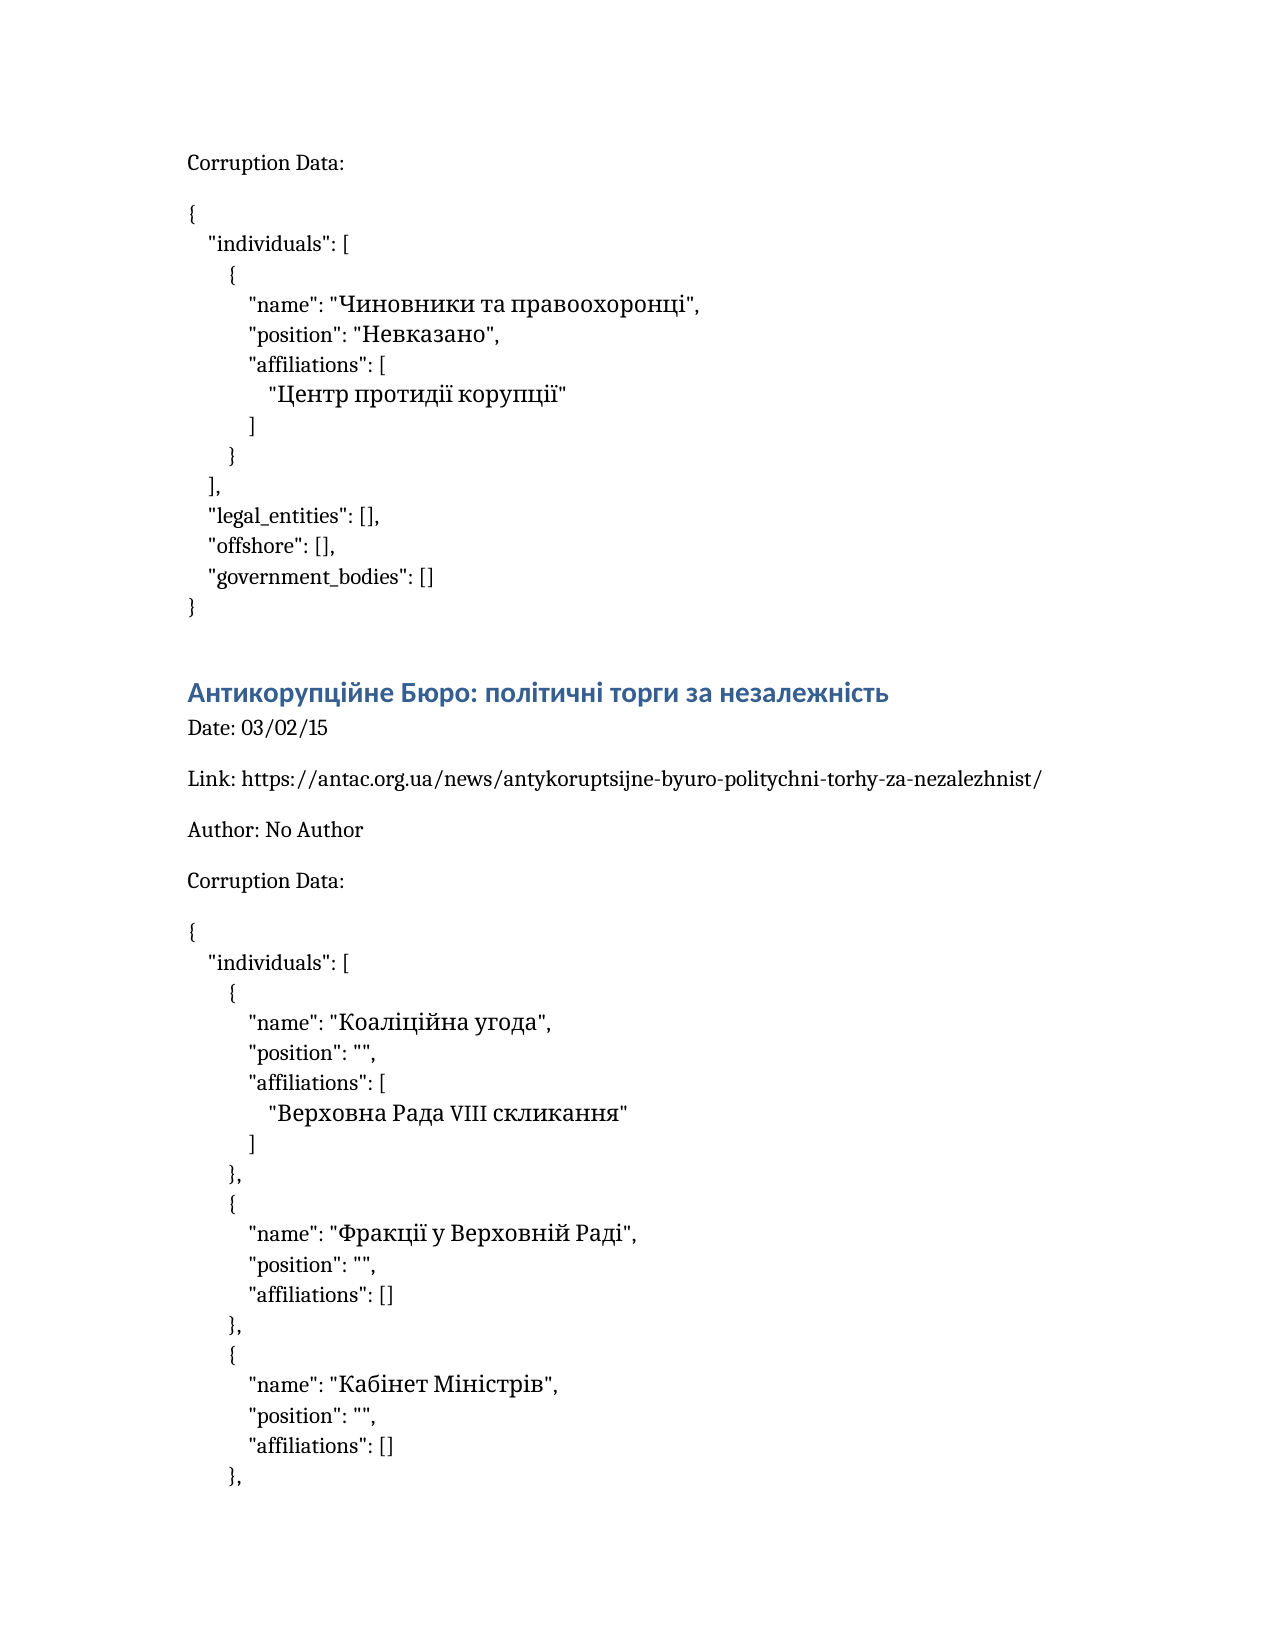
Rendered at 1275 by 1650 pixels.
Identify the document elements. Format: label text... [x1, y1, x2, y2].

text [187, 919, 1087, 1489]
text Author: No Author [187, 817, 1087, 843]
text Corruption Data: [187, 150, 1087, 176]
text { "individuals": [ { "name": "Чиновники та правоохоронці", "position": "Невказано", "affiliations": [ "Центр протидії корупції" ] } ], "legal_entities": [], "offshore": [], "government_bodies": [] } [187, 201, 1087, 620]
subtitle Антикорупційне Бюро: політичні торги за незалежність [187, 674, 1087, 709]
text Date: 03/02/15 [187, 715, 1087, 741]
text Corruption Data: [187, 868, 1087, 894]
text Link: https://antac.org.ua/news/antykoruptsijne-byuro-politychni-torhy-za-nezalezhnist/ [187, 766, 1087, 792]
